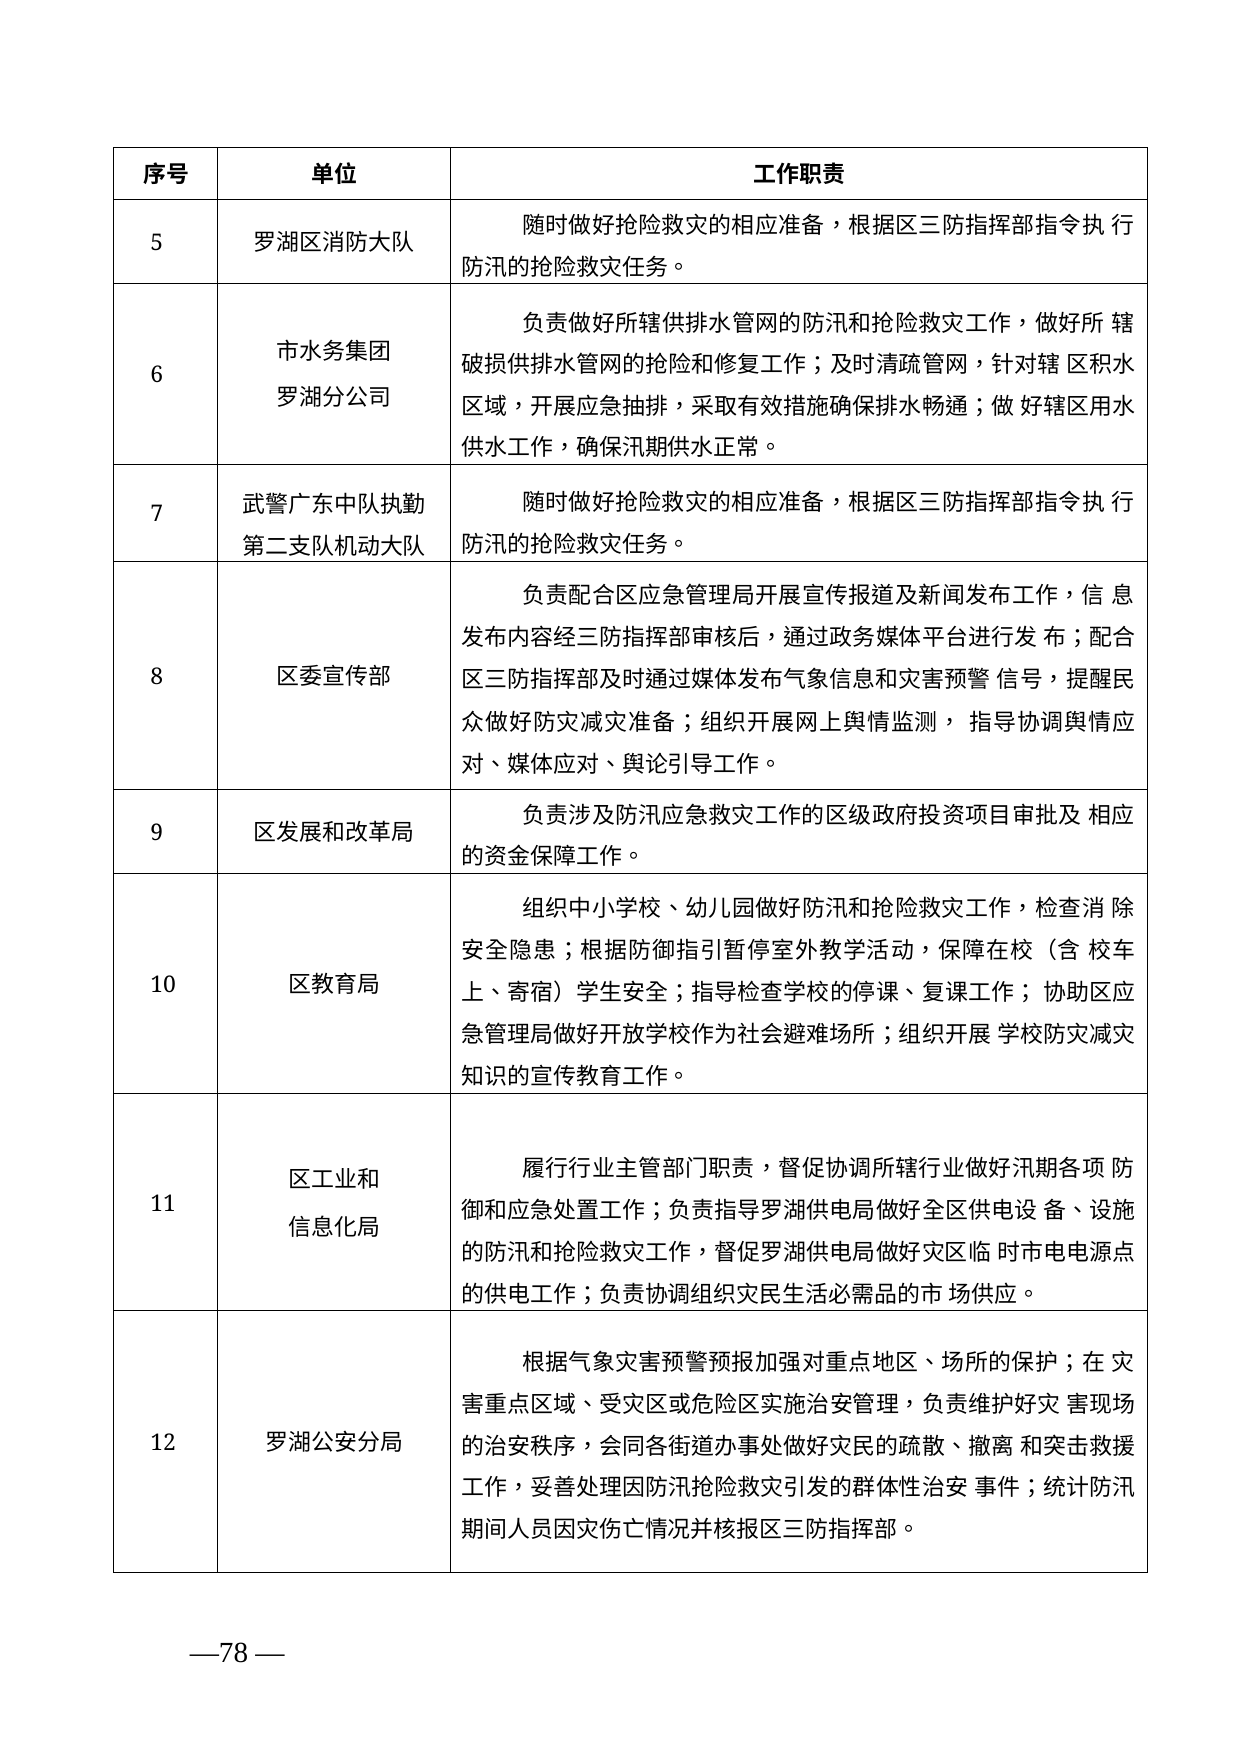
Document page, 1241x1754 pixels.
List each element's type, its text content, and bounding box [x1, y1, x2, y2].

table_header 单位 [218, 148, 450, 198]
table_cell 随时做好抢险救灾的相应准备，根据区三防指挥部指令执 行防汛的抢险救灾任务。 [451, 200, 1147, 283]
table_cell 随时做好抢险救灾的相应准备，根据区三防指挥部指令执 行防汛的抢险救灾任务。 [451, 465, 1147, 561]
table_cell 10 [114, 874, 217, 1093]
table_cell 武警广东中队执勤 第二支队机动大队 [218, 465, 450, 561]
table_cell 罗湖区消防大队 [218, 200, 450, 283]
table_cell 7 [114, 465, 217, 561]
table_cell 12 [114, 1311, 217, 1572]
table_cell 市水务集团 罗湖分公司 [218, 284, 450, 463]
table_cell 5 [114, 200, 217, 283]
table_cell 履行行业主管部门职责，督促协调所辖行业做好汛期各项 防御和应急处置工作；负责指导罗湖供电局做好全区供电设 备、设施的防汛和抢险救灾工作，督促罗湖供电局做好灾区临 时市电电源点的供电工作；负责协调组织灾民生活必需品的市 场供应。 [451, 1094, 1147, 1310]
table_cell 区工业和 信息化局 [218, 1094, 450, 1310]
table_cell 罗湖公安分局 [218, 1311, 450, 1572]
table_cell 负责配合区应急管理局开展宣传报道及新闻发布工作，信 息发布内容经三防指挥部审核后，通过政务媒体平台进行发 布；配合区三防指挥部及时通过媒体发布气象信息和灾害预警 信号，提醒民众做好防灾减灾准备；组织开展网上舆情监测， 指导协调舆情应对、媒体应对、舆论引导工作。 [451, 562, 1147, 788]
table_cell 区委宣传部 [218, 562, 450, 788]
table_cell 负责做好所辖供排水管网的防汛和抢险救灾工作，做好所 辖破损供排水管网的抢险和修复工作；及时清疏管网，针对辖 区积水区域，开展应急抽排，采取有效措施确保排水畅通；做 好辖区用水供水工作，确保汛期供水正常。 [451, 284, 1147, 463]
table_cell 9 [114, 790, 217, 873]
table_cell 11 [114, 1094, 217, 1310]
table_cell 6 [114, 284, 217, 463]
table_header 序号 [114, 148, 217, 198]
table_cell 根据气象灾害预警预报加强对重点地区、场所的保护；在 灾害重点区域、受灾区或危险区实施治安管理，负责维护好灾 害现场的治安秩序，会同各街道办事处做好灾民的疏散、撤离 和突击救援工作，妥善处理因防汛抢险救灾引发的群体性治安 事件；统计防汛期间人员因灾伤亡情况并核报区三防指挥部。 [451, 1311, 1147, 1572]
table_cell 负责涉及防汛应急救灾工作的区级政府投资项目审批及 相应的资金保障工作。 [451, 790, 1147, 873]
table_cell 区发展和改革局 [218, 790, 450, 873]
table_cell 8 [114, 562, 217, 788]
table_header 工作职责 [451, 148, 1147, 198]
table_cell 区教育局 [218, 874, 450, 1093]
table_cell 组织中小学校、幼儿园做好防汛和抢险救灾工作，检查消 除安全隐患；根据防御指引暂停室外教学活动，保障在校（含 校车上、寄宿）学生安全；指导检查学校的停课、复课工作； 协助区应急管理局做好开放学校作为社会避难场所；组织开展 学校防灾减灾知识的宣传教育工作。 [451, 874, 1147, 1093]
